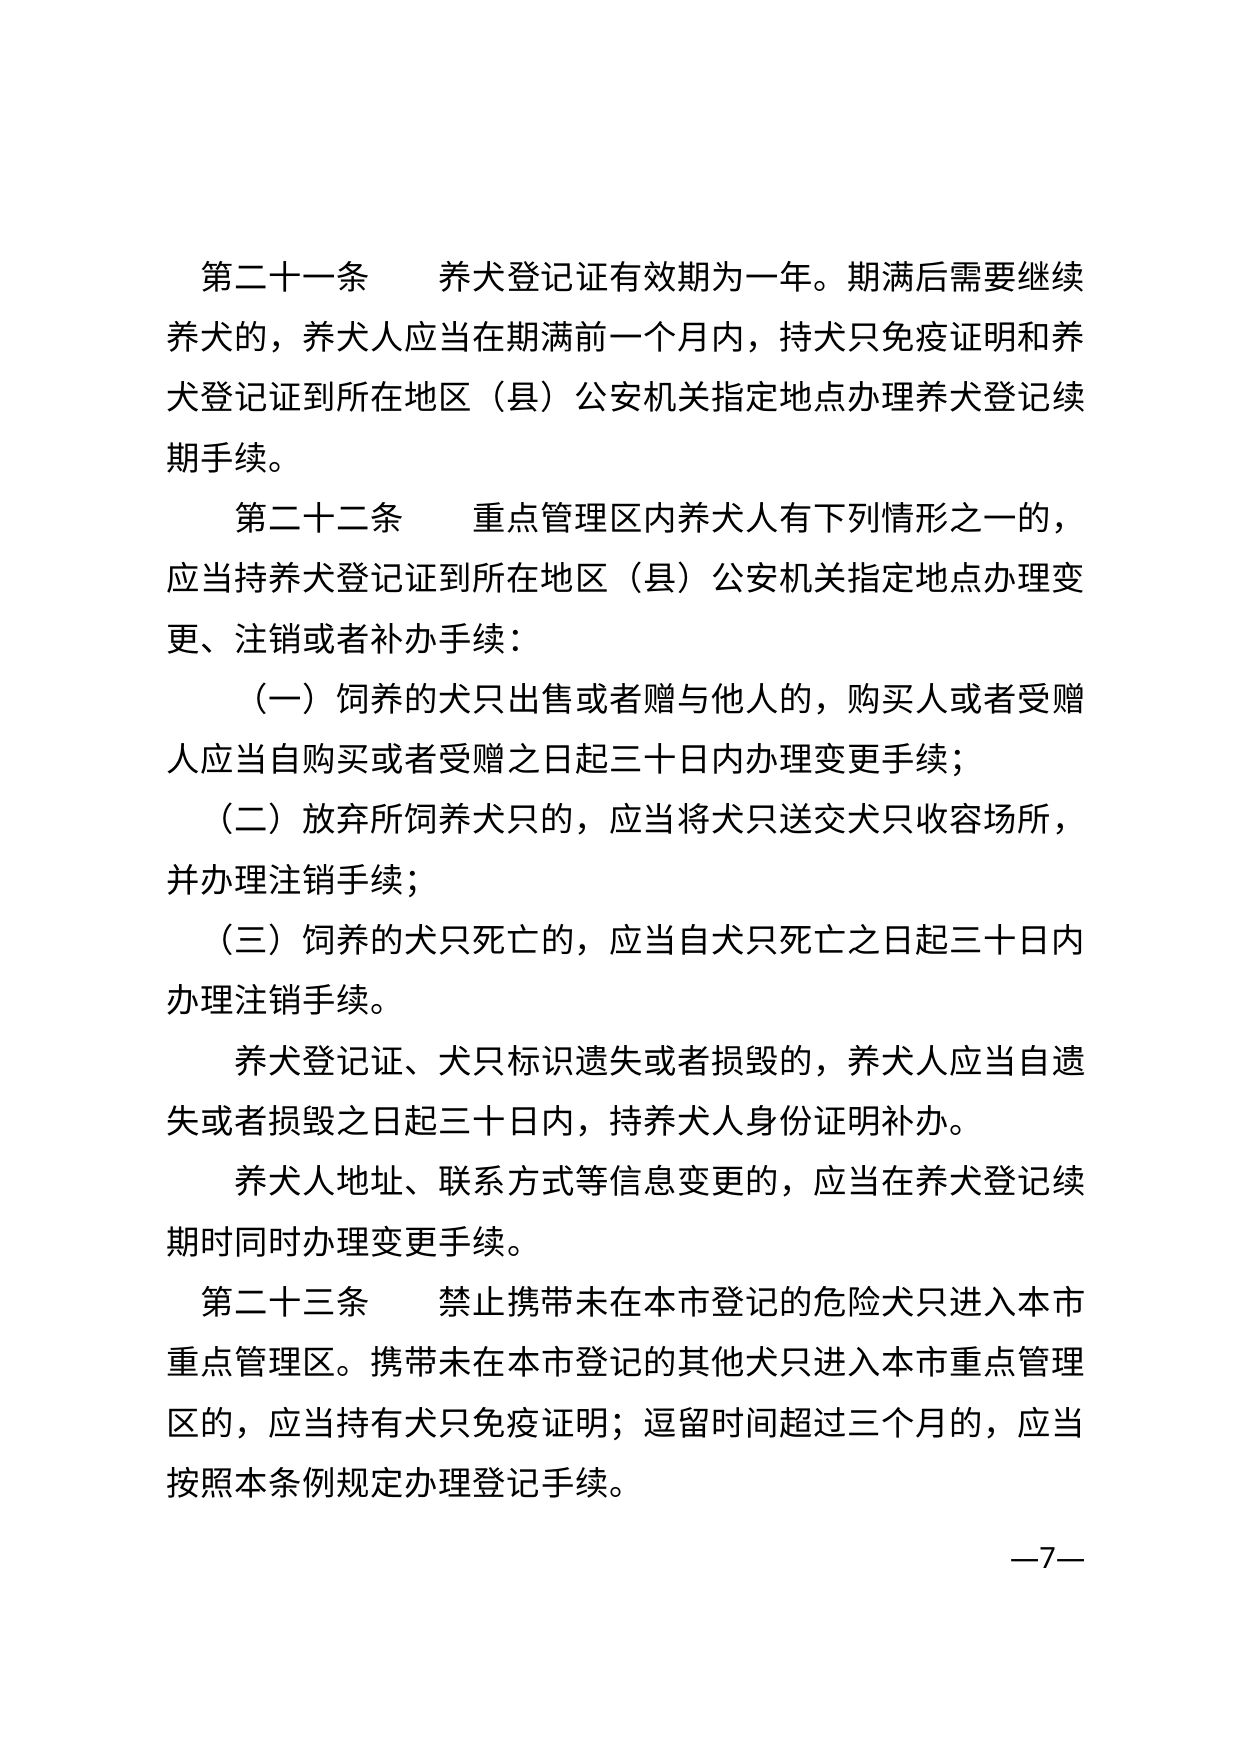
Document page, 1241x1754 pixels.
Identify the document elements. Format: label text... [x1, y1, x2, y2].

text 第二十二条 重点管理区内养犬人有下列情形之一的，应当持养犬登记证到所在地区（县）公安机关指定地点办理变更、注销或者补办手续： [166, 486, 1086, 667]
text 第二十三条 禁止携带未在本市登记的危险犬只进入本市重点管理区。携带未在本市登记的其他犬只进入本市重点管理区的，应当持有犬只免疫证明；逗留时间超过三个月的，应当按照本条例规定办理登记手续。 [166, 1270, 1086, 1511]
text 第二十一条 养犬登记证有效期为一年。期满后需要继续养犬的，养犬人应当在期满前一个月内，持犬只免疫证明和养犬登记证到所在地区（县）公安机关指定地点办理养犬登记续期手续。 [166, 244, 1086, 486]
text 养犬人地址、联系方式等信息变更的，应当在养犬登记续期时同时办理变更手续。 [166, 1149, 1086, 1270]
text （二）放弃所饲养犬只的，应当将犬只送交犬只收容场所，并办理注销手续； [166, 787, 1086, 908]
text （三）饲养的犬只死亡的，应当自犬只死亡之日起三十日内办理注销手续。 [166, 908, 1086, 1028]
text 养犬登记证、犬只标识遗失或者损毁的，养犬人应当自遗失或者损毁之日起三十日内，持养犬人身份证明补办。 [166, 1028, 1086, 1149]
text （一）饲养的犬只出售或者赠与他人的，购买人或者受赠人应当自购买或者受赠之日起三十日内办理变更手续； [166, 667, 1086, 787]
